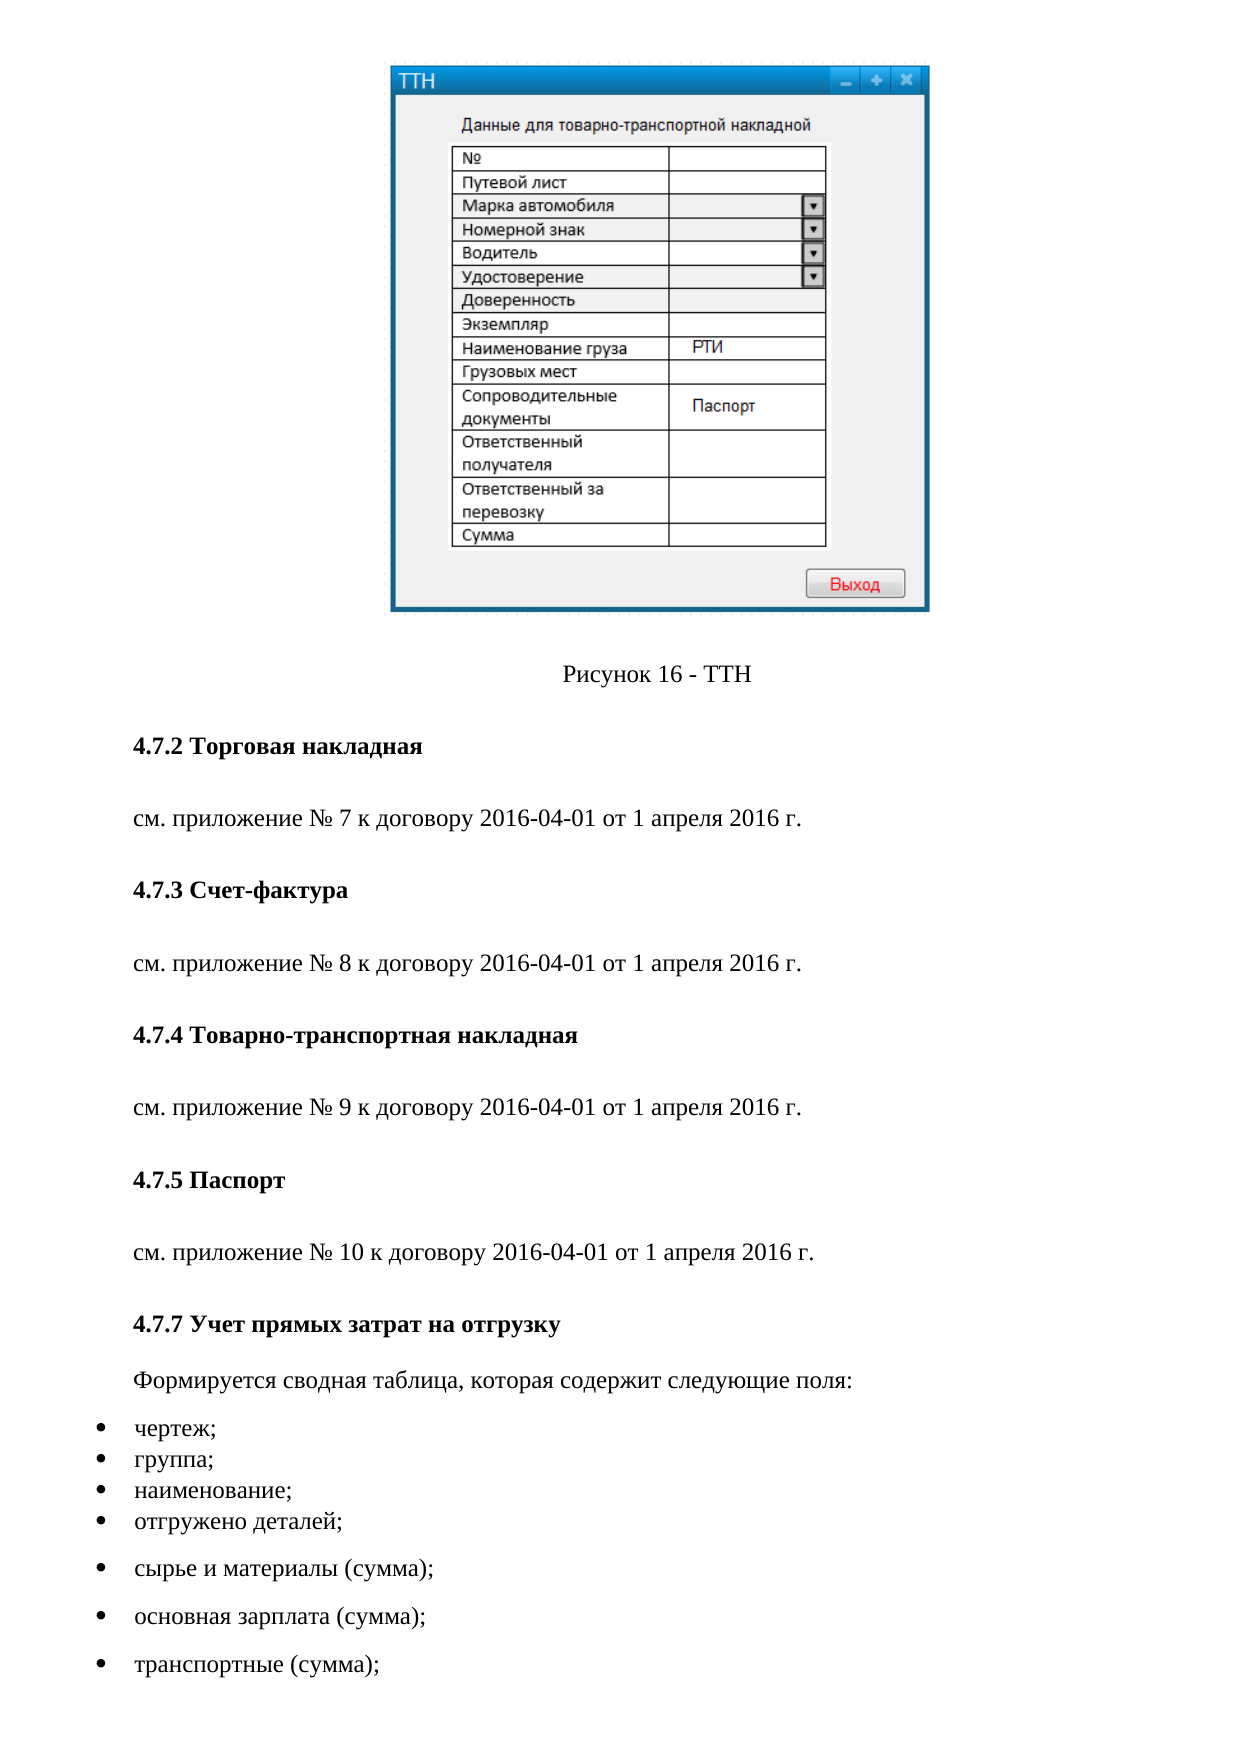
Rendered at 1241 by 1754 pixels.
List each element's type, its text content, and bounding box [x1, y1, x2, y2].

text см. приложение № 10 к договору 2016-04-01 от 1 апреля 2016 г. [59, 1237, 1181, 1266]
list наименование; [97, 1475, 1181, 1503]
subtitle 4.7.3 Счет-фактура [59, 876, 1181, 904]
subtitle 4.7.7 Учет прямых затрат на отгрузку [59, 1309, 1181, 1338]
subtitle 4.7.2 Торговая накладная [59, 731, 1181, 760]
list сырье и материалы (сумма); [97, 1553, 1181, 1582]
picture [383, 59, 931, 616]
text Формируется сводная таблица, которая содержит следующие поля: [59, 1365, 1181, 1394]
text см. приложение № 8 к договору 2016-04-01 от 1 апреля 2016 г. [59, 948, 1181, 977]
subtitle 4.7.5 Паспорт [59, 1165, 1181, 1193]
list отгружено деталей; [97, 1506, 1181, 1534]
list группа; [97, 1444, 1181, 1472]
list транспортные (сумма); [97, 1649, 1181, 1678]
text см. приложение № 7 к договору 2016-04-01 от 1 апреля 2016 г. [59, 803, 1181, 832]
subtitle 4.7.4 Товарно-транспортная накладная [59, 1020, 1181, 1049]
list чертеж; [97, 1413, 1181, 1441]
list основная зарплата (сумма); [97, 1601, 1181, 1630]
text см. приложение № 9 к договору 2016-04-01 от 1 апреля 2016 г. [59, 1092, 1181, 1121]
text Рисунок 16 - ТТН [59, 659, 1181, 687]
